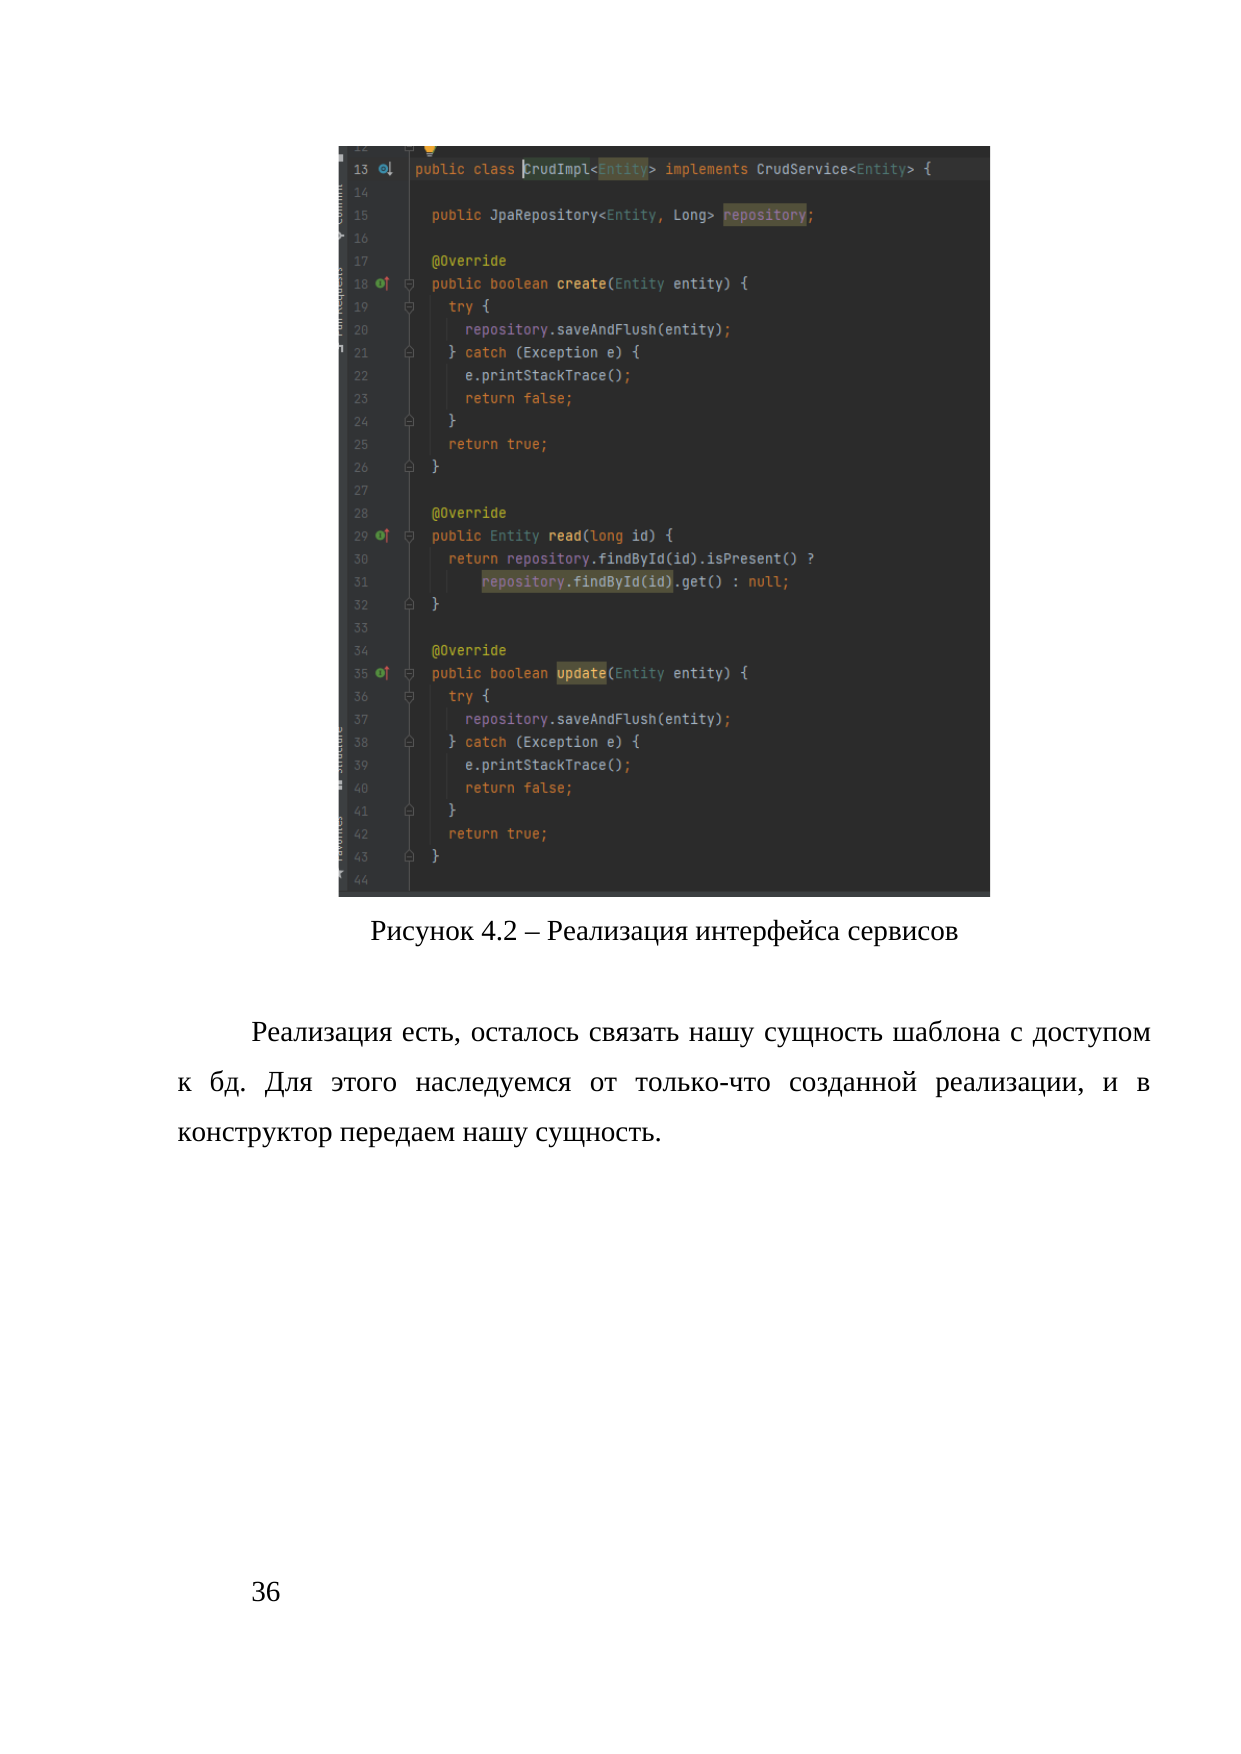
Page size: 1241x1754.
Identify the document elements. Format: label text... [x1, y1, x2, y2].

text Рисунок 4.2 – Реализация интерфейса сервисов [177, 913, 1152, 947]
text Реализация есть, осталось связать нашу сущность шаблона с доступом к бд. Для этого наследуемся от только-что созданной реализации, и в конструктор передаем нашу сущность. [177, 1014, 1152, 1148]
picture [338, 146, 991, 897]
